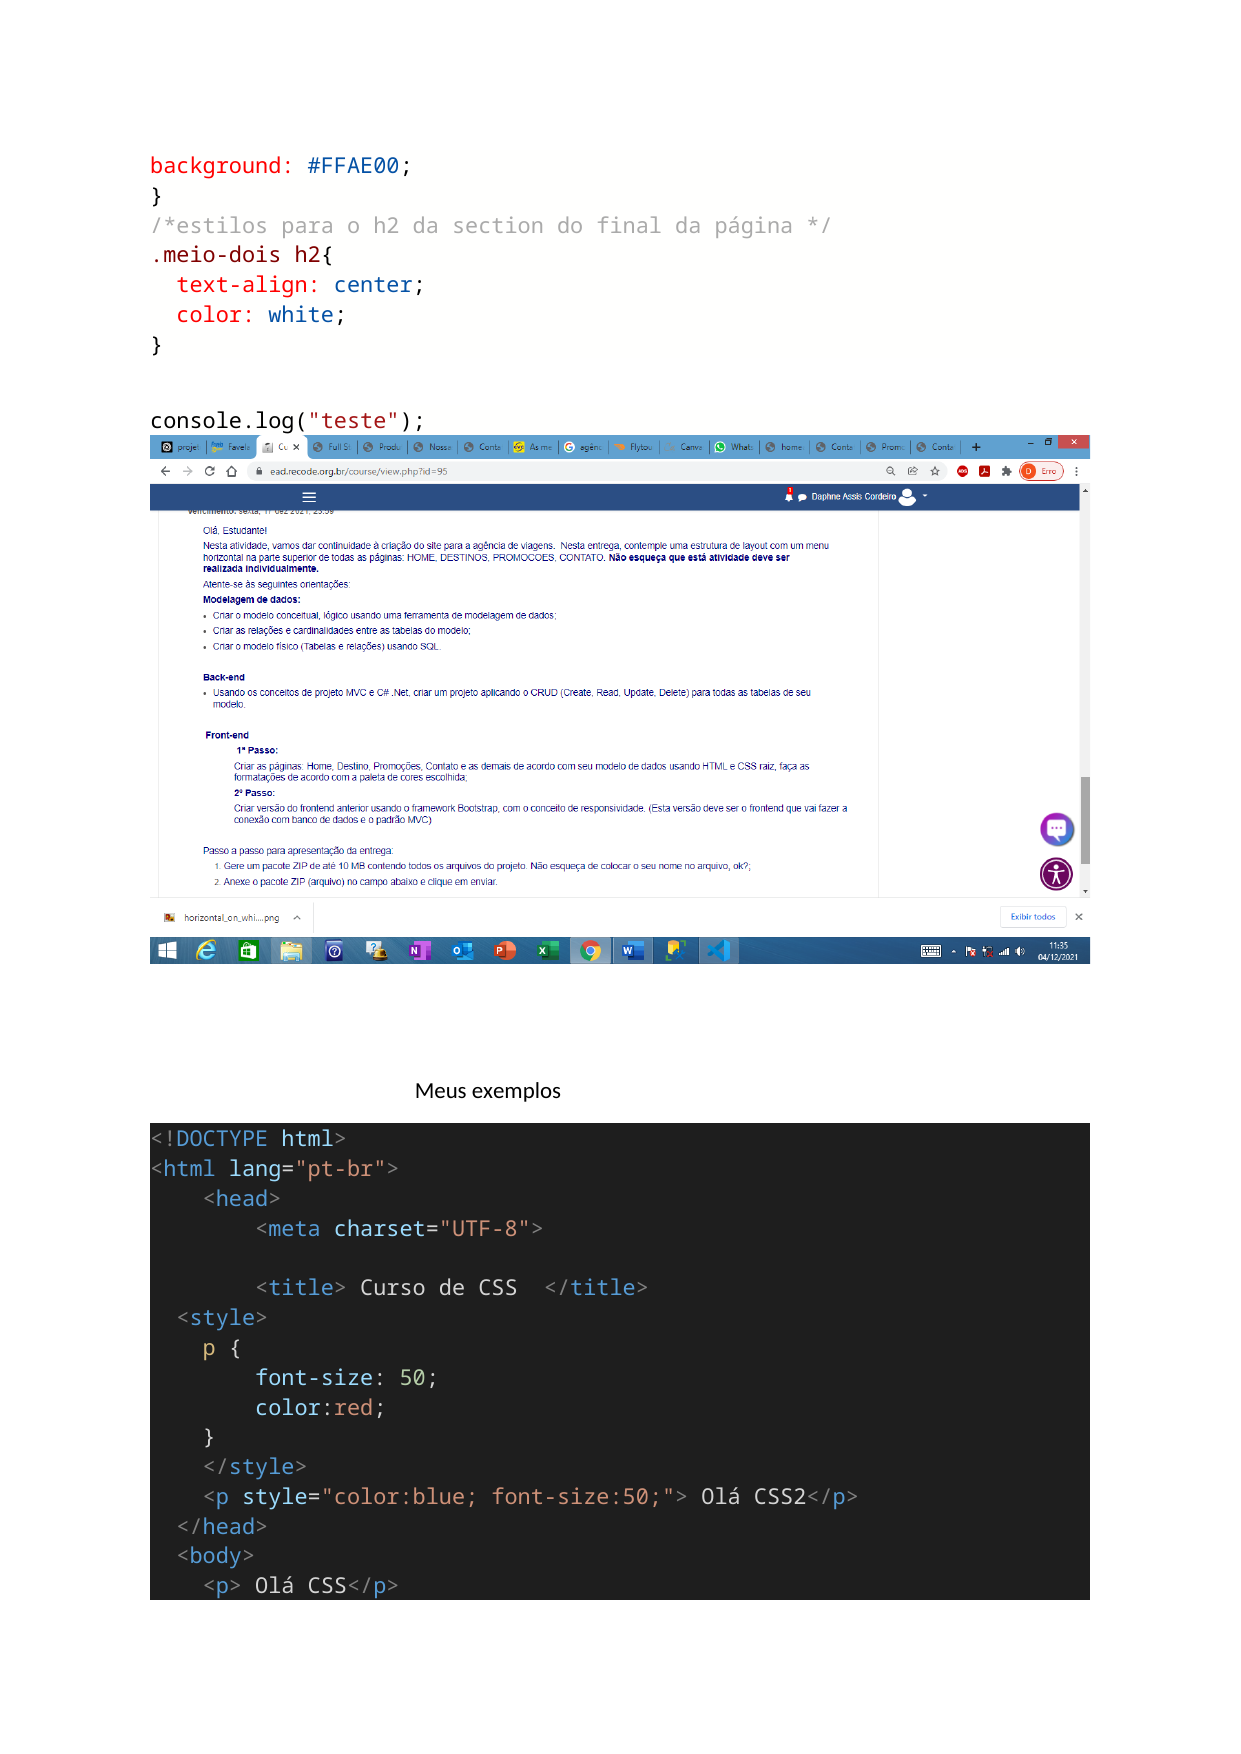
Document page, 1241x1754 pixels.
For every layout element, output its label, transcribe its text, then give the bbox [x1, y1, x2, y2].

text console.log("teste"); [150, 405, 1090, 435]
text <!DOCTYPE html> [150, 1123, 1090, 1153]
text <html lang="pt-br"> [150, 1153, 1090, 1183]
text </style> [150, 1451, 1090, 1481]
text text-align: center; [150, 269, 1090, 299]
text <head> [150, 1183, 1090, 1213]
text <meta charset="UTF-8"> [150, 1213, 1090, 1242]
text <style> [150, 1302, 1090, 1332]
text <p> Olá CSS</p> [150, 1570, 1090, 1600]
text color:red; [150, 1391, 1090, 1421]
text <p style="color:blue; font-size:50;"> Olá CSS2</p> [150, 1481, 1090, 1511]
text <title> Curso de CSS </title> [150, 1272, 1090, 1302]
picture [150, 435, 1091, 964]
text p { [150, 1332, 1090, 1362]
text /*estilos para o h2 da section do final da página */ [150, 209, 1090, 239]
text font-size: 50; [150, 1362, 1090, 1391]
text Meus exemplos [150, 1076, 1090, 1104]
text background: #FFAE00; [150, 150, 1090, 180]
text } [150, 1421, 1090, 1451]
text .meio-dois h2{ [150, 239, 1090, 269]
text </head> [150, 1511, 1090, 1540]
text color: white; [150, 299, 1090, 329]
text } [150, 180, 1090, 209]
text <body> [150, 1540, 1090, 1570]
text } [150, 329, 1090, 358]
